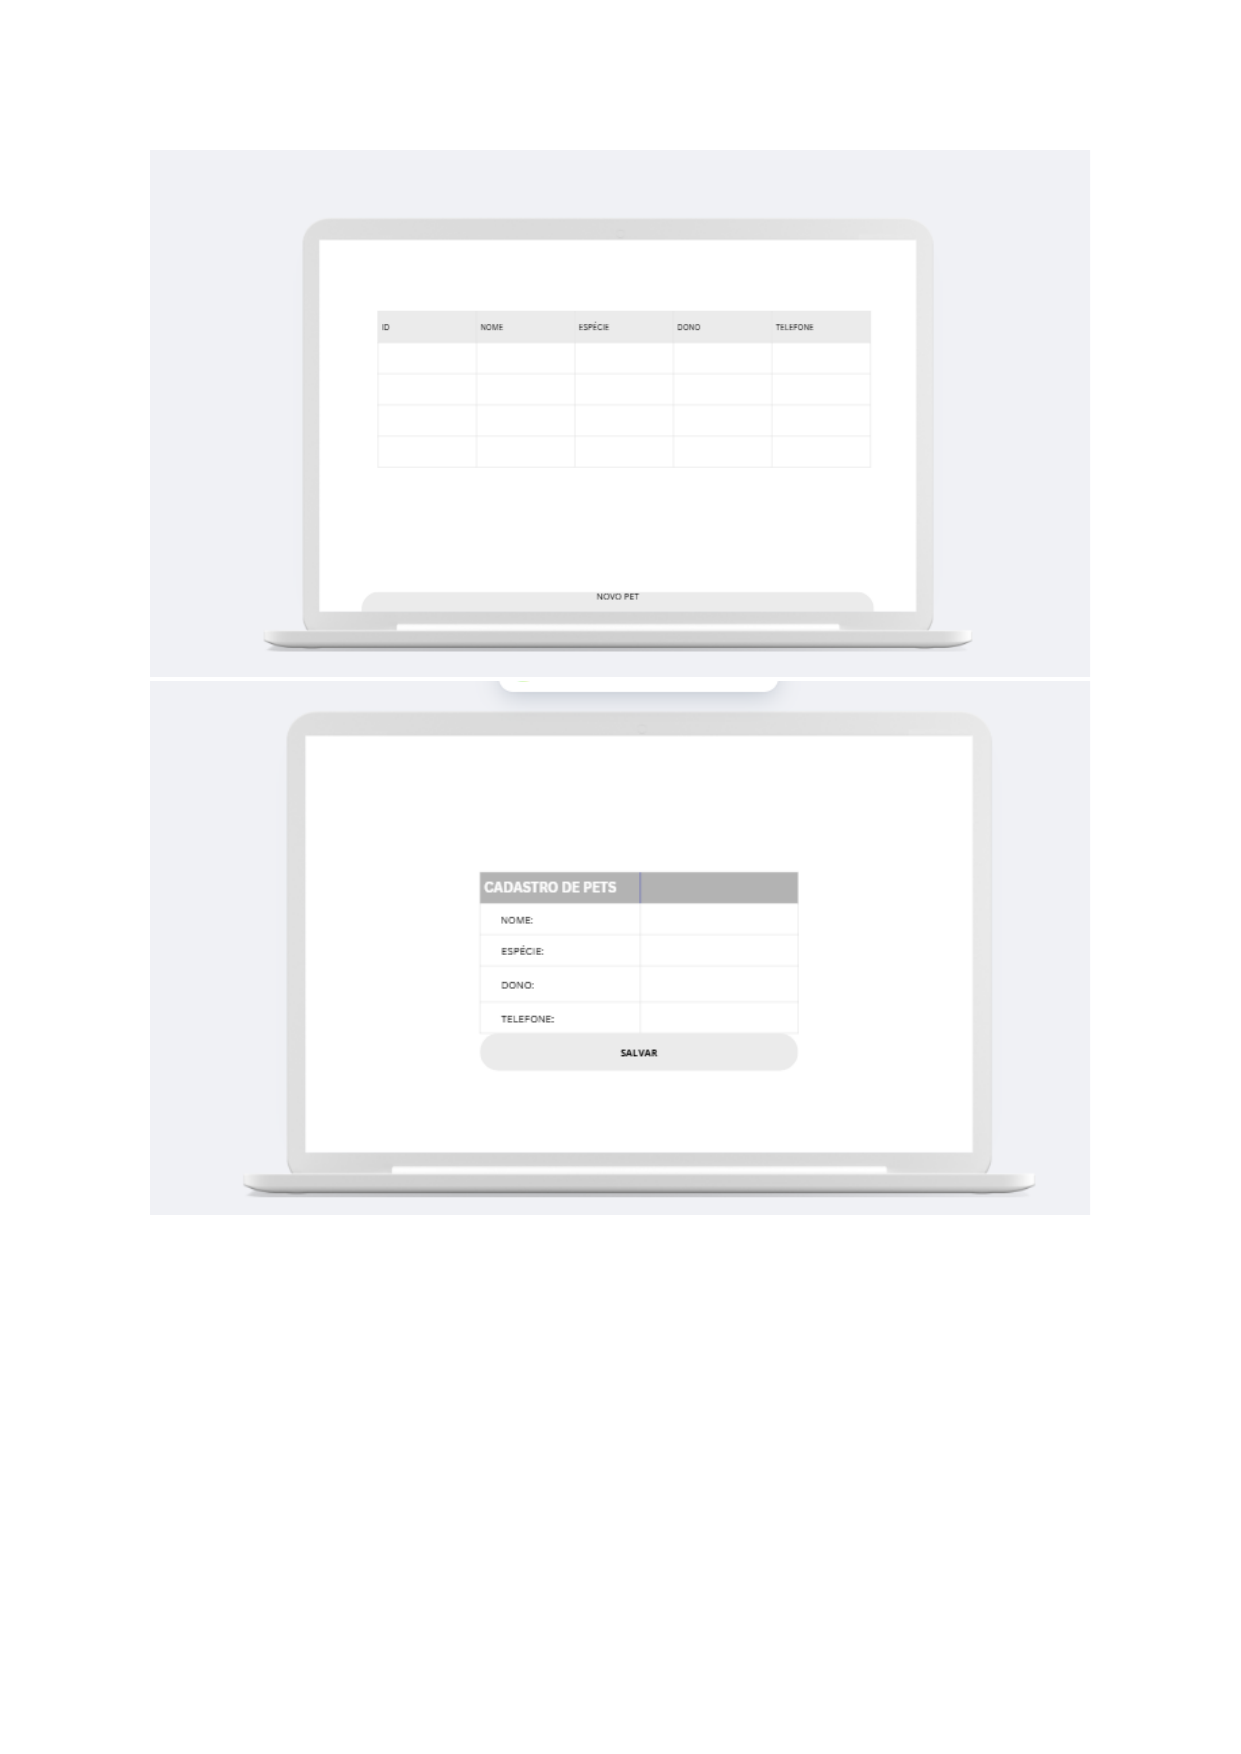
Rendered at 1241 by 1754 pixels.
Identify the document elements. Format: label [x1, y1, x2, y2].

picture [150, 681, 1091, 1215]
picture [150, 150, 1091, 677]
